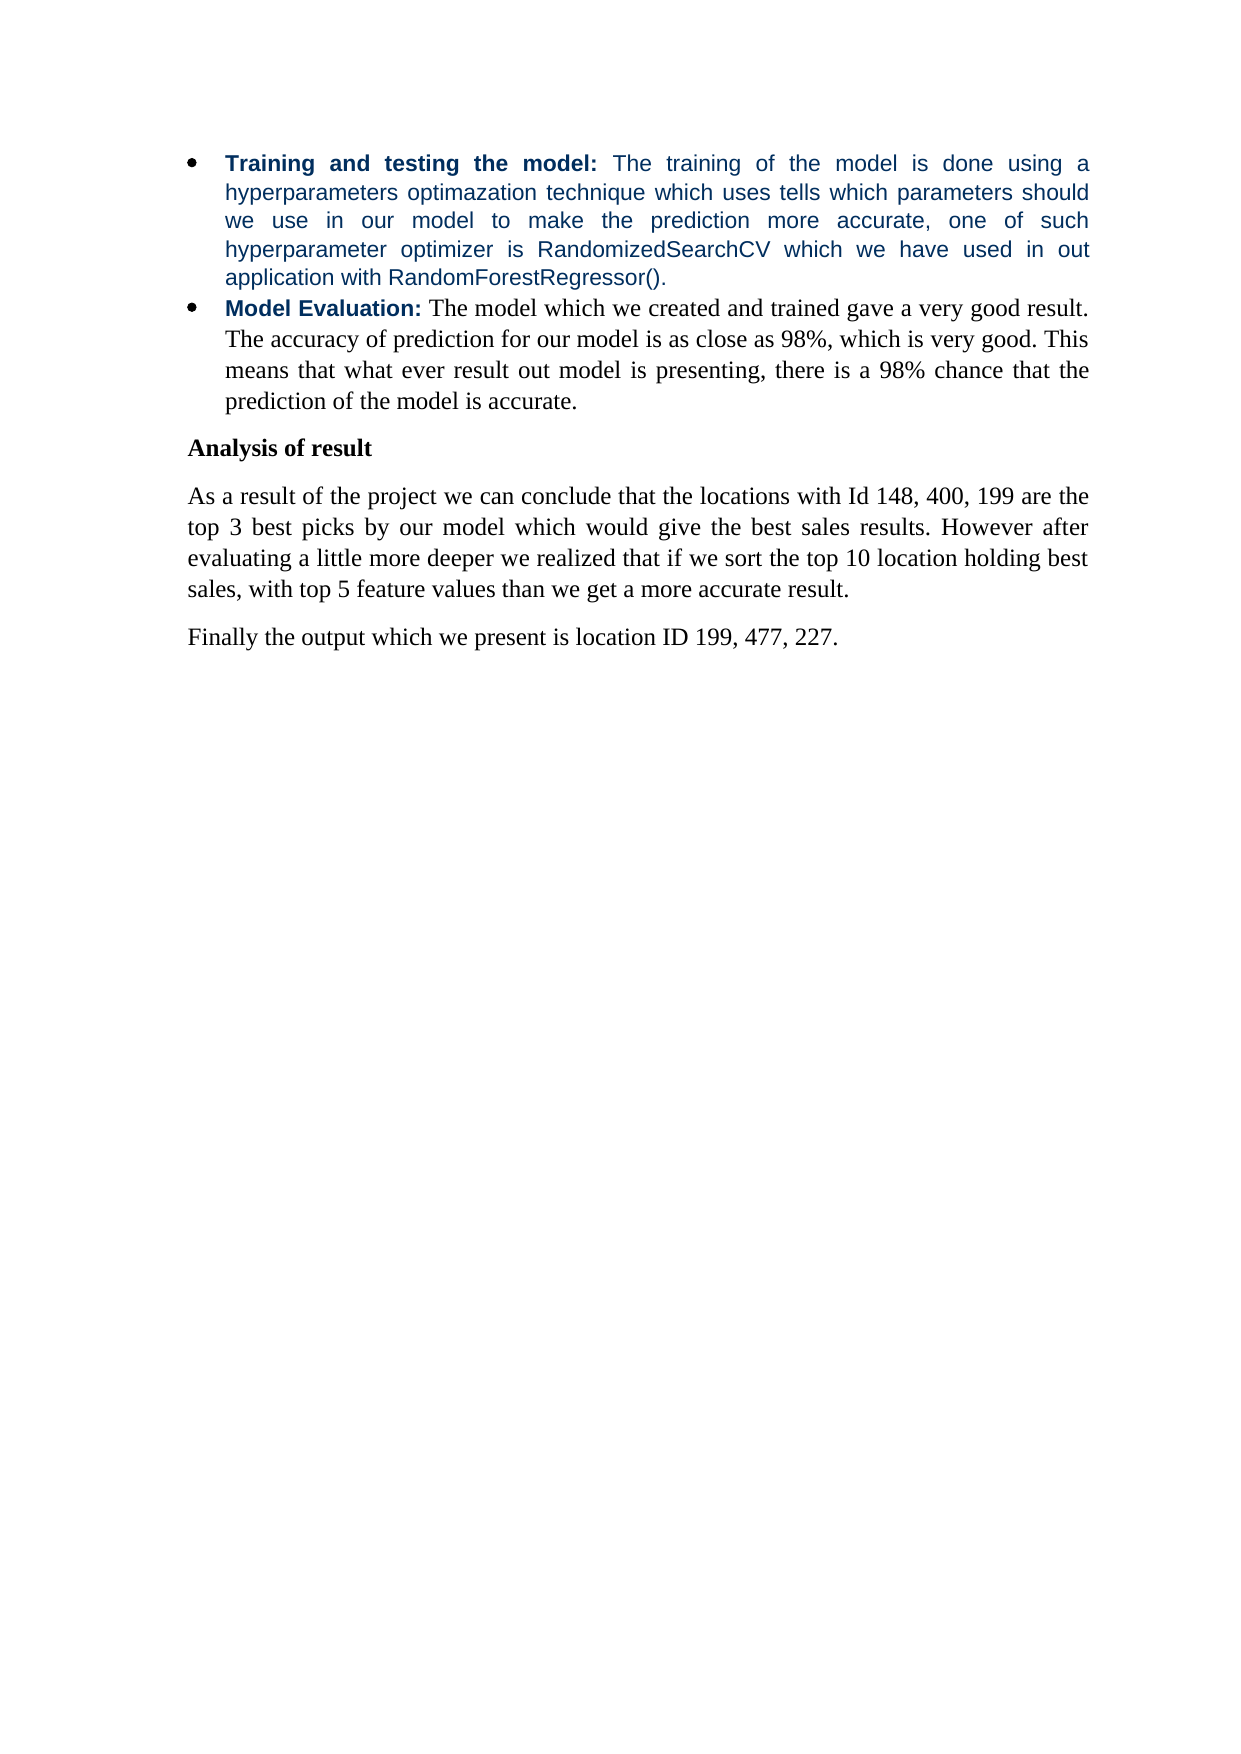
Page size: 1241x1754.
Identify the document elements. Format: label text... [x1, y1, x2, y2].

text As a result of the project we can conclude that the locations with Id 148, 400, 199 are the top 3 best picks by our model which would give the best sales results. However after evaluating a little more deeper we realized that if we sort the top 10 location holding best sales, with top 5 feature values than we get a more accurate result. [187, 481, 1090, 603]
text Analysis of result [187, 433, 1090, 462]
list Training and testing the model: The training of the model is done using a hyperparameters optimazation technique which uses tells which parameters should we use in our model to make the prediction more accurate, one of such hyperparameter optimizer is RandomizedSearchCV which we have used in out application with RandomForestRegressor(). [187, 150, 1090, 291]
list Model Evaluation: The model which we created and trained gave a very good result. The accuracy of prediction for our model is as close as 98%, which is very good. This means that what ever result out model is presenting, there is a 98% chance that the prediction of the model is accurate. [187, 293, 1090, 414]
text Finally the output which we present is location ID 199, 477, 227. [187, 622, 1090, 651]
